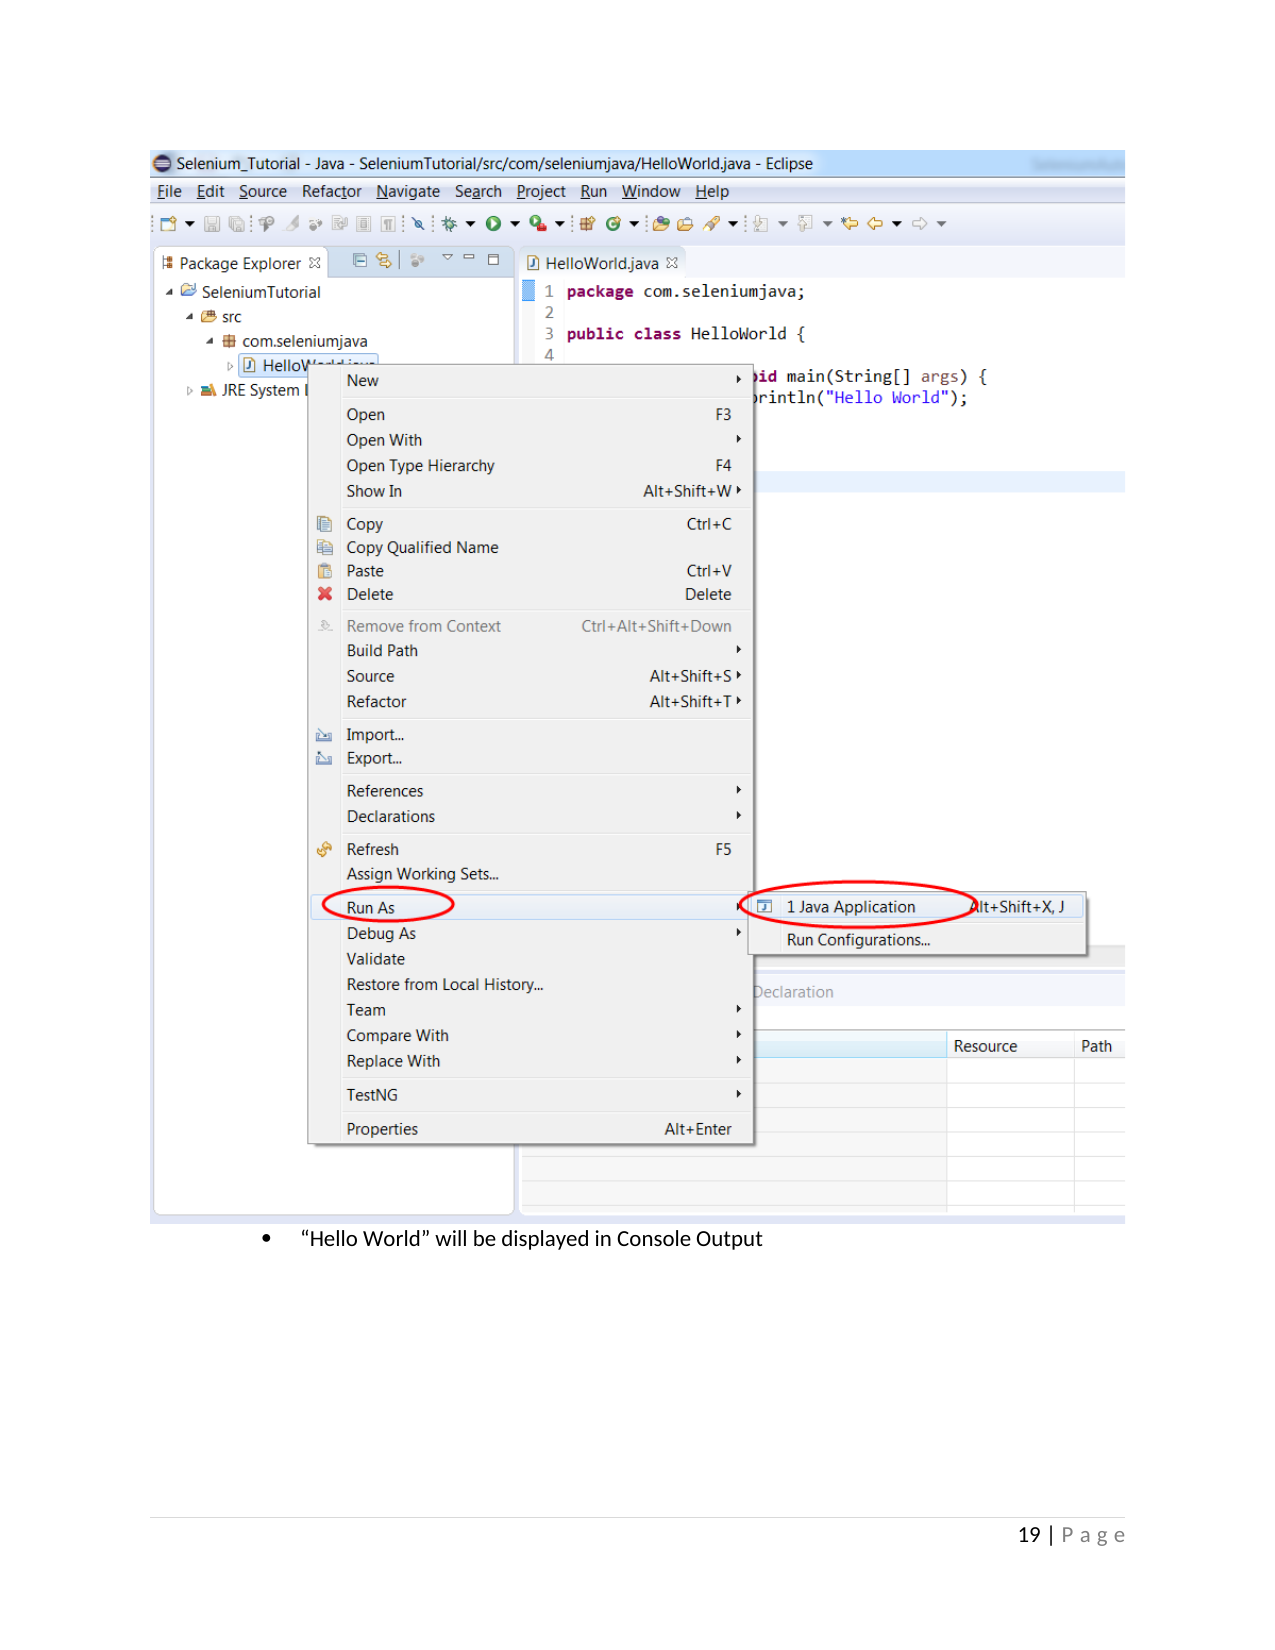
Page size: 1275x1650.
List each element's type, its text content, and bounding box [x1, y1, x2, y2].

picture [150, 150, 1125, 1224]
list “Hello World” will be displayed in Console Output [262, 1224, 1125, 1252]
